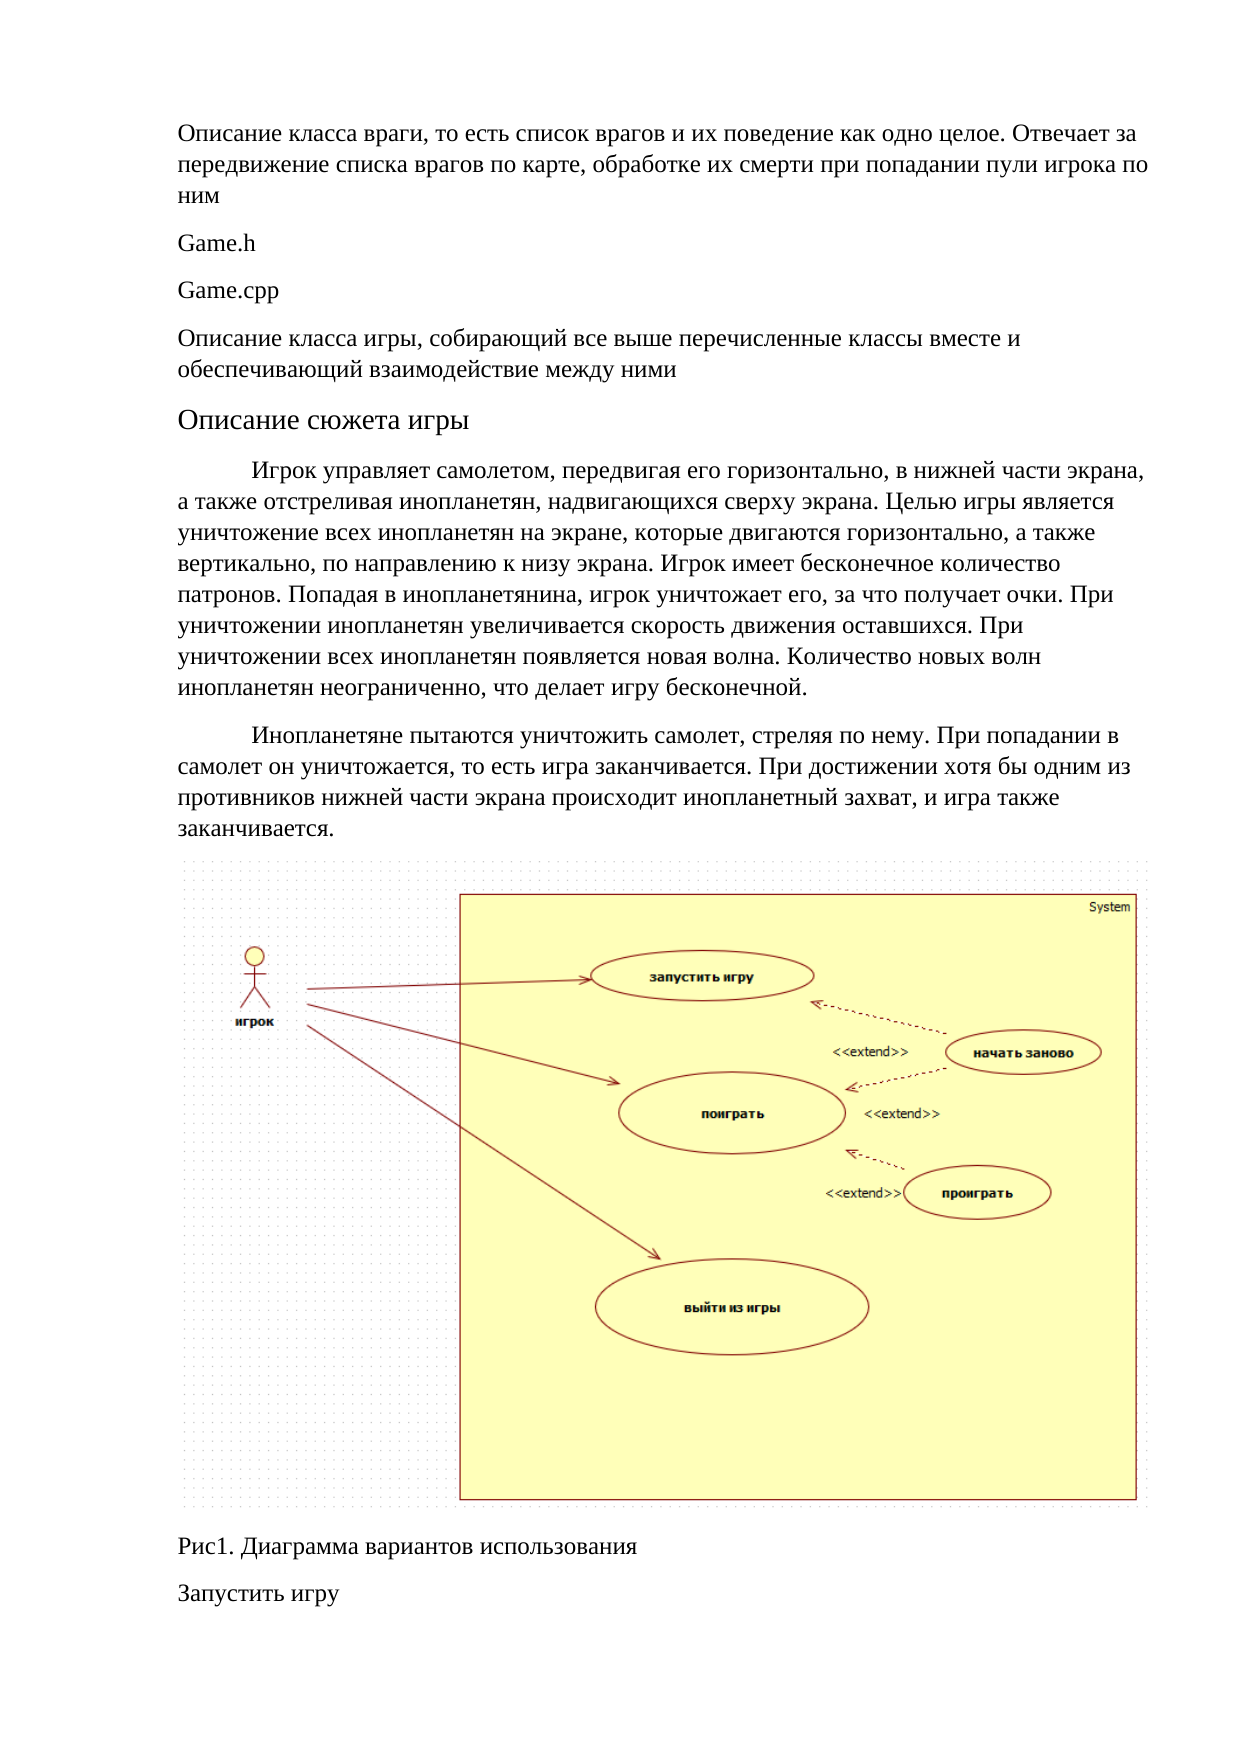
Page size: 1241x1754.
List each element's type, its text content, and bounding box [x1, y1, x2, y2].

text Запустить игру [177, 1578, 1152, 1607]
text Описание класса игры, собирающий все выше перечисленные классы вместе и обеспечивающий взаимодействие между ними [177, 323, 1152, 383]
picture [177, 860, 1152, 1512]
text Инопланетяне пытаются уничтожить самолет, стреляя по нему. При попадании в самолет он уничтожается, то есть игра заканчивается. При достижении хотя бы одним из противников нижней части экрана происходит инопланетный захват, и игра также заканчивается. [177, 720, 1152, 842]
text Описание сюжета игры [177, 402, 1152, 436]
text Рис1. Диаграмма вариантов использования [177, 1531, 1152, 1559]
text Game.h [177, 228, 1152, 257]
text Game.cpp [177, 276, 1152, 304]
text Описание класса враги, то есть список врагов и их поведение как одно целое. Отвечает за передвижение списка врагов по карте, обработке их смерти при попадании пули игрока по ним [177, 118, 1152, 209]
text Игрок управляет самолетом, передвигая его горизонтально, в нижней части экрана, а также отстреливая инопланетян, надвигающихся сверху экрана. Целью игры является уничтожение всех инопланетян на экране, которые двигаются горизонтально, а также вертикально, по направлению к низу экрана. Игрок имеет бесконечное количество патронов. Попадая в инопланетянина, игрок уничтожает его, за что получает очки. При уничтожении инопланетян увеличивается скорость движения оставшихся. При уничтожении всех инопланетян появляется новая волна. Количество новых волн инопланетян неограниченно, что делает игру бесконечной. [177, 455, 1152, 701]
